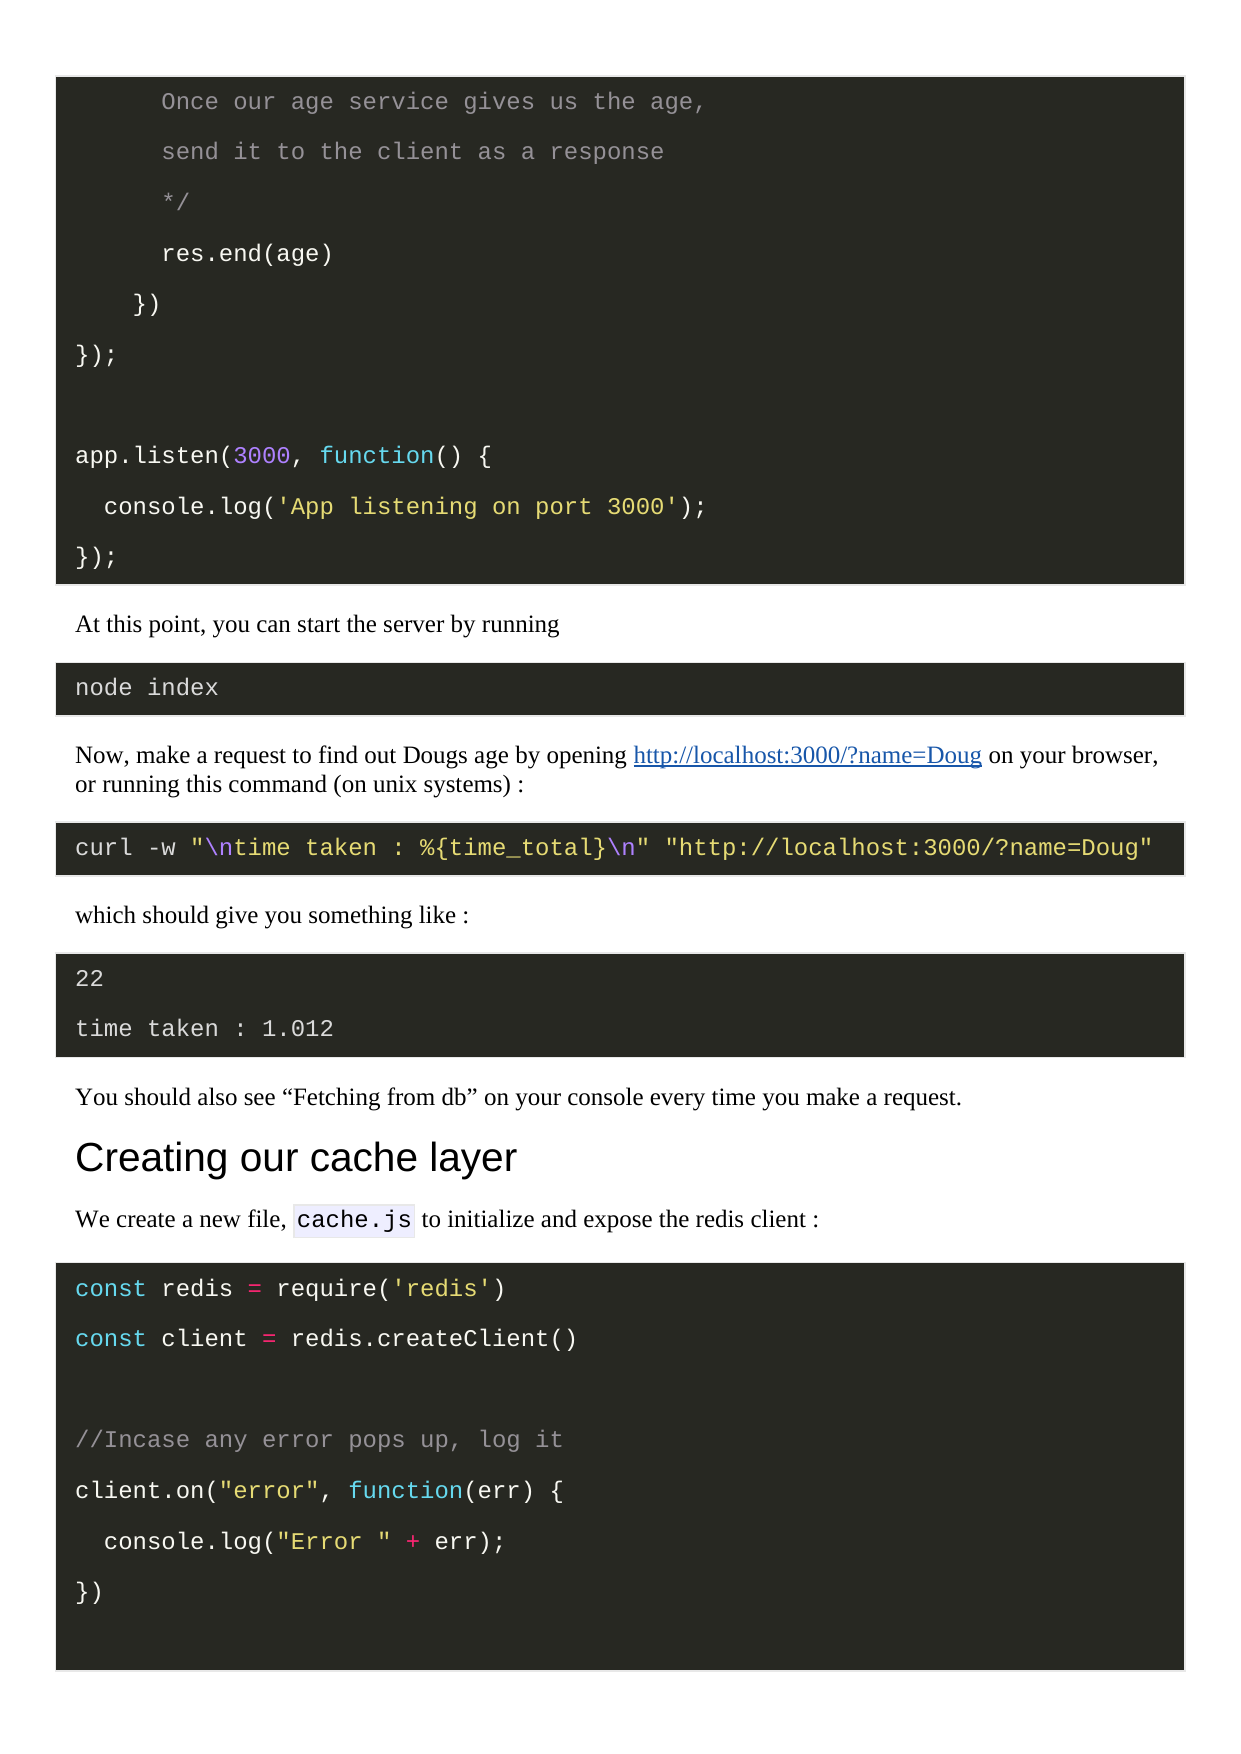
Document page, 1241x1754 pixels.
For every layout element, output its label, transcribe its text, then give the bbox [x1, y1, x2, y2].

text console.log("Error " + err); [56, 1515, 1184, 1556]
text Now, make a request to find out Dougs age by opening http://localhost:3000/?name=Doug on your browser, or running this command (on unix systems) : [75, 740, 1165, 798]
text node index [56, 663, 1184, 715]
text send it to the client as a response [56, 126, 1184, 167]
text }) [56, 1566, 1184, 1607]
text res.end(age) [56, 227, 1184, 268]
text client.on("error", function(err) { [56, 1464, 1184, 1506]
text You should also see “Fetching from db” on your console every time you make a request. [75, 1082, 1165, 1110]
text }); [56, 328, 1184, 369]
text We create a new file, cache.js to initialize and expose the redis client : [415, 1204, 1165, 1238]
text Once our age service gives us the age, [56, 77, 1184, 116]
text */ [56, 176, 1184, 217]
text which should give you something like : [75, 900, 1165, 929]
text Creating our cache layer [75, 1134, 1165, 1181]
text app.listen(3000, function() { [56, 429, 1184, 471]
text time taken : 1.012 [56, 1003, 1184, 1057]
text const client = redis.createClient() [56, 1312, 1184, 1354]
text }); [56, 531, 1184, 584]
text const redis = require('redis') [56, 1263, 1184, 1303]
text We create a new file, cache.js to initialize and expose the redis client : [75, 1204, 293, 1238]
text curl -w "\ntime taken : %{time_total}\n" "http://localhost:3000/?name=Doug" [56, 823, 1184, 875]
text //Incase any error pops up, log it [56, 1414, 1184, 1455]
text }) [56, 277, 1184, 319]
text At this point, you can start the server by running [75, 609, 1165, 638]
text console.log('App listening on port 3000'); [56, 480, 1184, 521]
text 22 [56, 954, 1184, 993]
